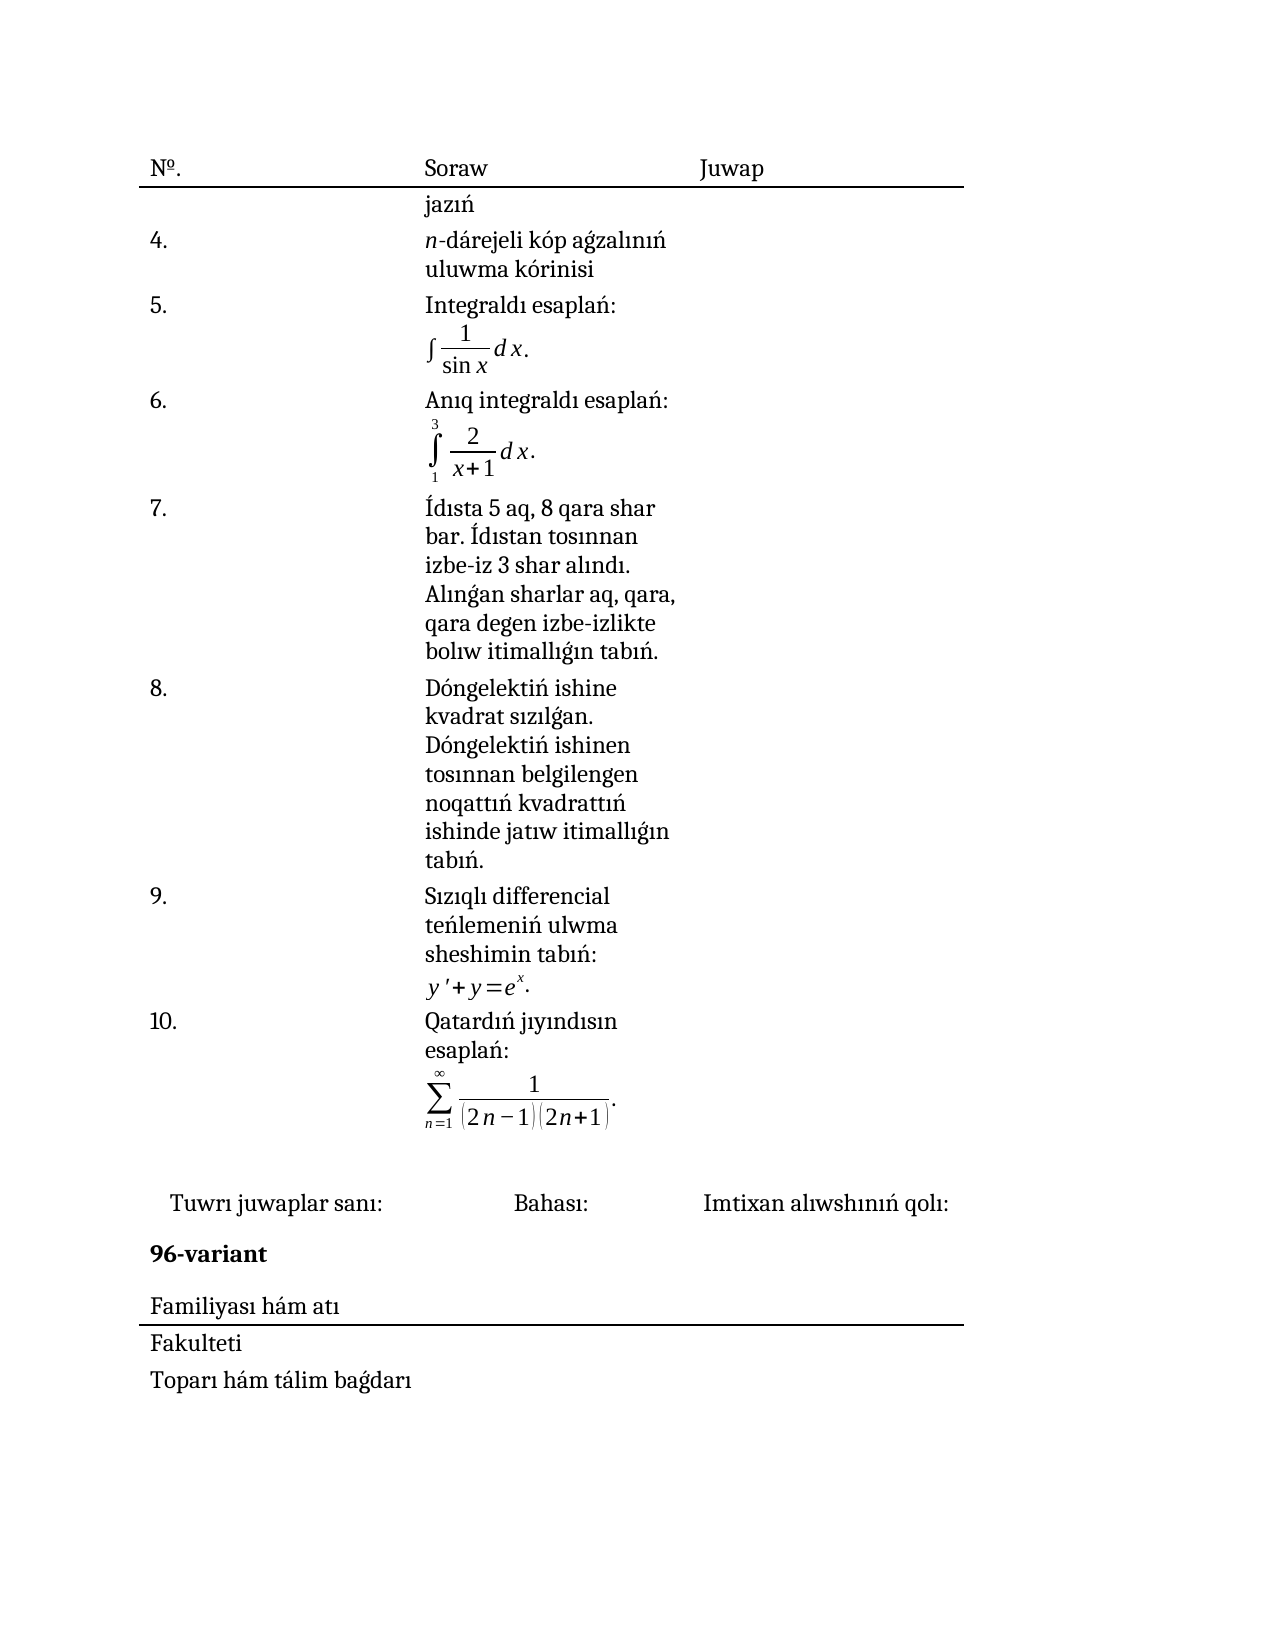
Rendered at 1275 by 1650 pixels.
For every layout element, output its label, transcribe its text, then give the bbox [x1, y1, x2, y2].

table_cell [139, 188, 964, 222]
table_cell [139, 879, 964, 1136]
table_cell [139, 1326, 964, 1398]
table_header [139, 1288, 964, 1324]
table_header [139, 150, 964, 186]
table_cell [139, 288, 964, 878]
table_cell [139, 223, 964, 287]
text 96-variant [150, 1240, 1125, 1269]
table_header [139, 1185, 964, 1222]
